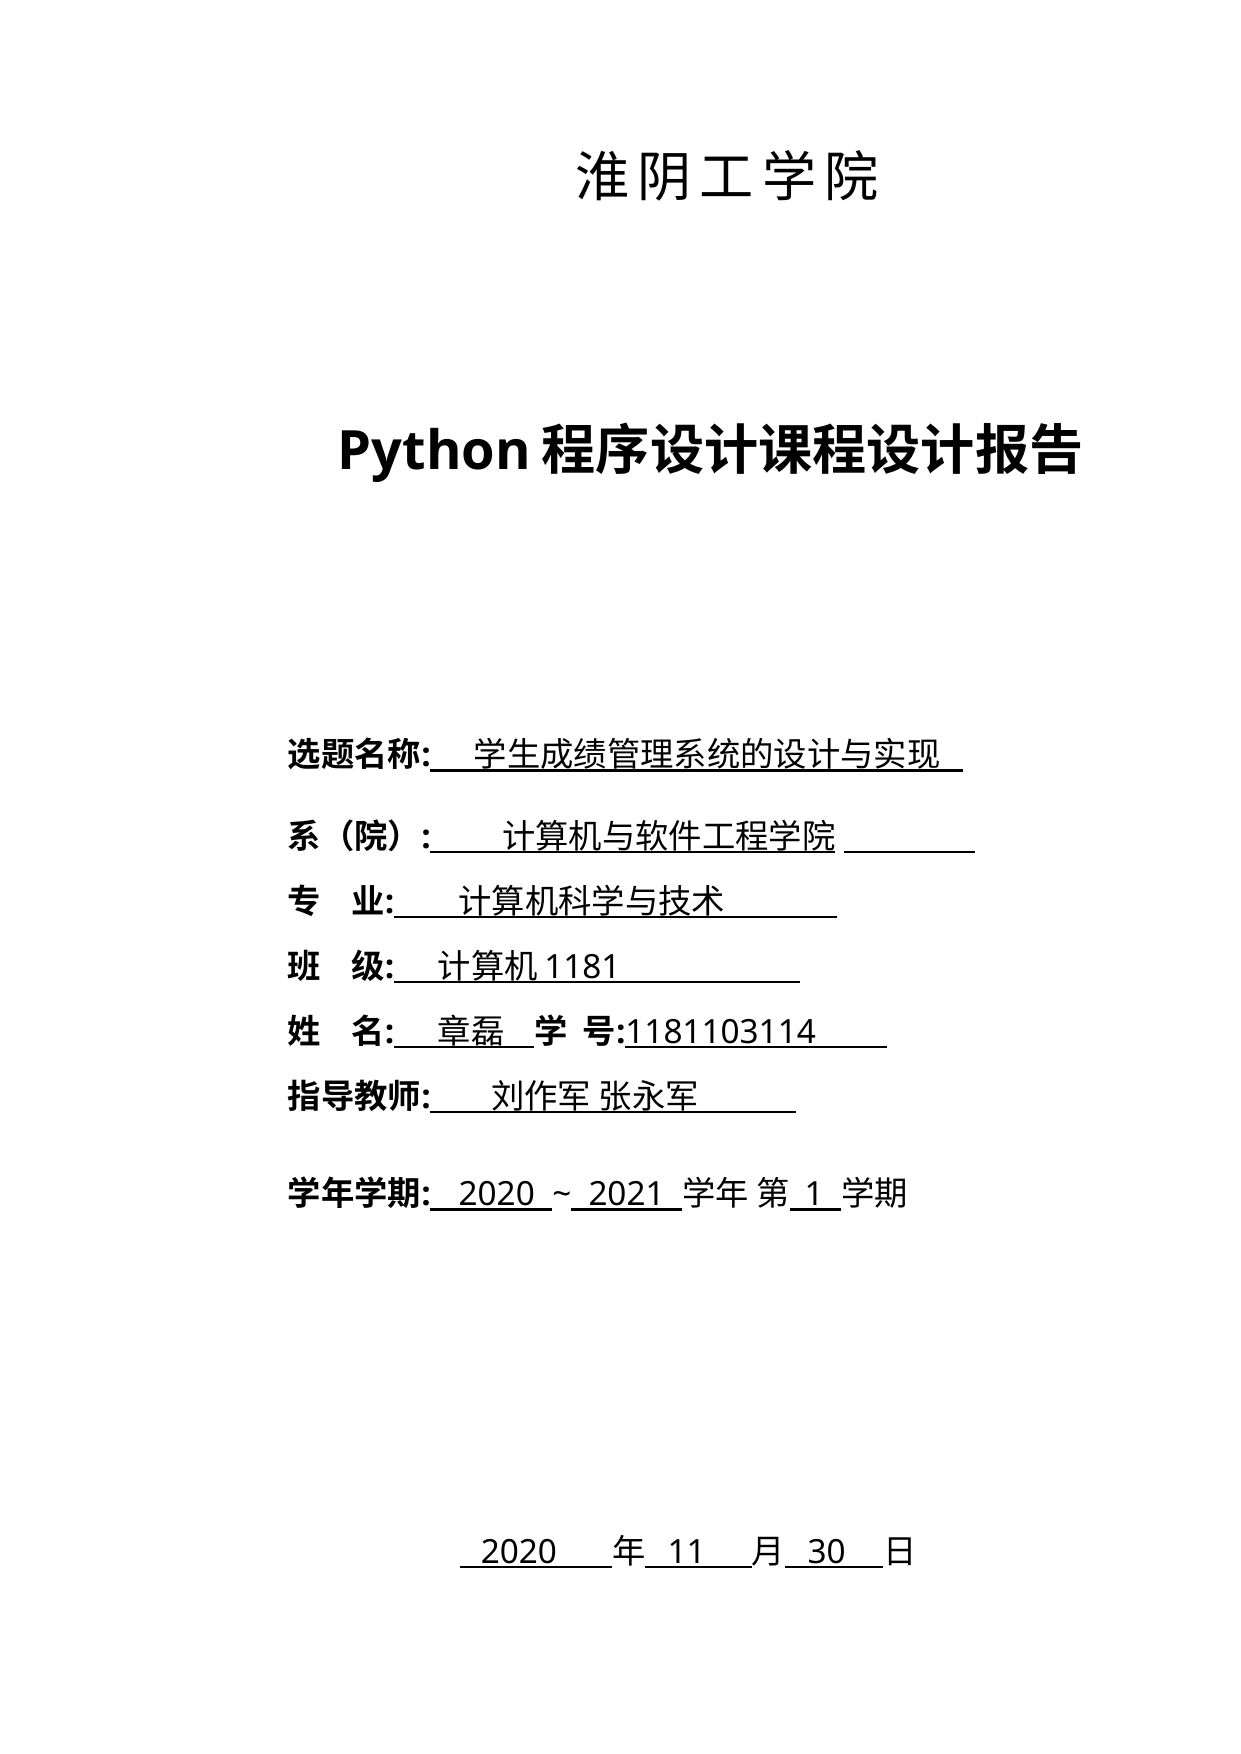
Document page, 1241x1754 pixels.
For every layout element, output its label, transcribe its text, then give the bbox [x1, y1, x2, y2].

text 选题名称: 学生成绩管理系统的设计与实现 [187, 720, 1122, 785]
text 淮阴工学院 [187, 124, 1125, 222]
text 专 业: 计算机科学与技术 [187, 866, 1122, 931]
text 班 级: 计算机1181 [187, 931, 1122, 996]
text 姓 名: 章磊 学 号:1181103114 [187, 996, 1122, 1061]
text Python程序设计课程设计报告 [187, 397, 1125, 495]
text 指导教师: 刘作军 张永军 [187, 1061, 1122, 1126]
text 2020 年 11 月 30 日 [187, 1516, 1122, 1581]
text 系（院）: 计算机与软件工程学院 [187, 801, 1122, 866]
text 学年学期: 2020 ~ 2021 学年 第 1 学期 [187, 1159, 1122, 1224]
